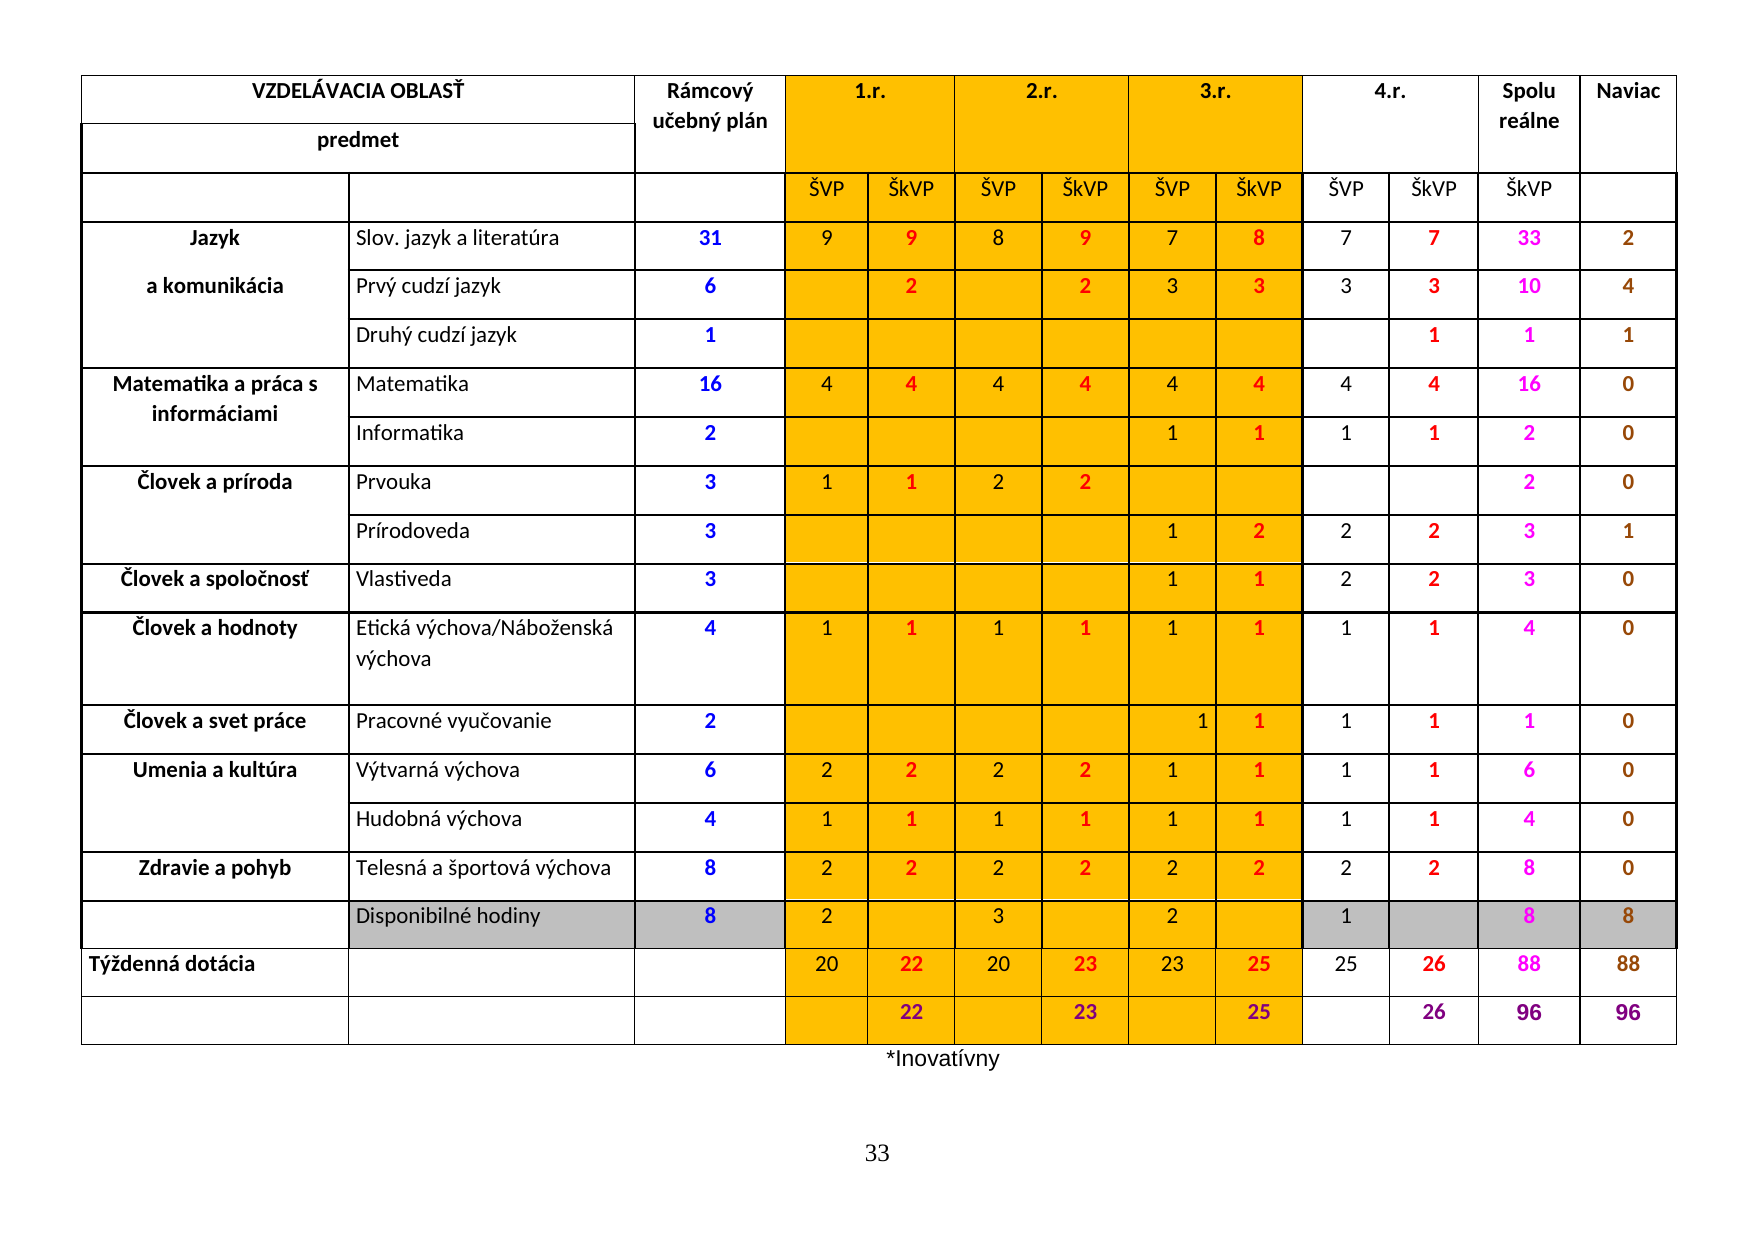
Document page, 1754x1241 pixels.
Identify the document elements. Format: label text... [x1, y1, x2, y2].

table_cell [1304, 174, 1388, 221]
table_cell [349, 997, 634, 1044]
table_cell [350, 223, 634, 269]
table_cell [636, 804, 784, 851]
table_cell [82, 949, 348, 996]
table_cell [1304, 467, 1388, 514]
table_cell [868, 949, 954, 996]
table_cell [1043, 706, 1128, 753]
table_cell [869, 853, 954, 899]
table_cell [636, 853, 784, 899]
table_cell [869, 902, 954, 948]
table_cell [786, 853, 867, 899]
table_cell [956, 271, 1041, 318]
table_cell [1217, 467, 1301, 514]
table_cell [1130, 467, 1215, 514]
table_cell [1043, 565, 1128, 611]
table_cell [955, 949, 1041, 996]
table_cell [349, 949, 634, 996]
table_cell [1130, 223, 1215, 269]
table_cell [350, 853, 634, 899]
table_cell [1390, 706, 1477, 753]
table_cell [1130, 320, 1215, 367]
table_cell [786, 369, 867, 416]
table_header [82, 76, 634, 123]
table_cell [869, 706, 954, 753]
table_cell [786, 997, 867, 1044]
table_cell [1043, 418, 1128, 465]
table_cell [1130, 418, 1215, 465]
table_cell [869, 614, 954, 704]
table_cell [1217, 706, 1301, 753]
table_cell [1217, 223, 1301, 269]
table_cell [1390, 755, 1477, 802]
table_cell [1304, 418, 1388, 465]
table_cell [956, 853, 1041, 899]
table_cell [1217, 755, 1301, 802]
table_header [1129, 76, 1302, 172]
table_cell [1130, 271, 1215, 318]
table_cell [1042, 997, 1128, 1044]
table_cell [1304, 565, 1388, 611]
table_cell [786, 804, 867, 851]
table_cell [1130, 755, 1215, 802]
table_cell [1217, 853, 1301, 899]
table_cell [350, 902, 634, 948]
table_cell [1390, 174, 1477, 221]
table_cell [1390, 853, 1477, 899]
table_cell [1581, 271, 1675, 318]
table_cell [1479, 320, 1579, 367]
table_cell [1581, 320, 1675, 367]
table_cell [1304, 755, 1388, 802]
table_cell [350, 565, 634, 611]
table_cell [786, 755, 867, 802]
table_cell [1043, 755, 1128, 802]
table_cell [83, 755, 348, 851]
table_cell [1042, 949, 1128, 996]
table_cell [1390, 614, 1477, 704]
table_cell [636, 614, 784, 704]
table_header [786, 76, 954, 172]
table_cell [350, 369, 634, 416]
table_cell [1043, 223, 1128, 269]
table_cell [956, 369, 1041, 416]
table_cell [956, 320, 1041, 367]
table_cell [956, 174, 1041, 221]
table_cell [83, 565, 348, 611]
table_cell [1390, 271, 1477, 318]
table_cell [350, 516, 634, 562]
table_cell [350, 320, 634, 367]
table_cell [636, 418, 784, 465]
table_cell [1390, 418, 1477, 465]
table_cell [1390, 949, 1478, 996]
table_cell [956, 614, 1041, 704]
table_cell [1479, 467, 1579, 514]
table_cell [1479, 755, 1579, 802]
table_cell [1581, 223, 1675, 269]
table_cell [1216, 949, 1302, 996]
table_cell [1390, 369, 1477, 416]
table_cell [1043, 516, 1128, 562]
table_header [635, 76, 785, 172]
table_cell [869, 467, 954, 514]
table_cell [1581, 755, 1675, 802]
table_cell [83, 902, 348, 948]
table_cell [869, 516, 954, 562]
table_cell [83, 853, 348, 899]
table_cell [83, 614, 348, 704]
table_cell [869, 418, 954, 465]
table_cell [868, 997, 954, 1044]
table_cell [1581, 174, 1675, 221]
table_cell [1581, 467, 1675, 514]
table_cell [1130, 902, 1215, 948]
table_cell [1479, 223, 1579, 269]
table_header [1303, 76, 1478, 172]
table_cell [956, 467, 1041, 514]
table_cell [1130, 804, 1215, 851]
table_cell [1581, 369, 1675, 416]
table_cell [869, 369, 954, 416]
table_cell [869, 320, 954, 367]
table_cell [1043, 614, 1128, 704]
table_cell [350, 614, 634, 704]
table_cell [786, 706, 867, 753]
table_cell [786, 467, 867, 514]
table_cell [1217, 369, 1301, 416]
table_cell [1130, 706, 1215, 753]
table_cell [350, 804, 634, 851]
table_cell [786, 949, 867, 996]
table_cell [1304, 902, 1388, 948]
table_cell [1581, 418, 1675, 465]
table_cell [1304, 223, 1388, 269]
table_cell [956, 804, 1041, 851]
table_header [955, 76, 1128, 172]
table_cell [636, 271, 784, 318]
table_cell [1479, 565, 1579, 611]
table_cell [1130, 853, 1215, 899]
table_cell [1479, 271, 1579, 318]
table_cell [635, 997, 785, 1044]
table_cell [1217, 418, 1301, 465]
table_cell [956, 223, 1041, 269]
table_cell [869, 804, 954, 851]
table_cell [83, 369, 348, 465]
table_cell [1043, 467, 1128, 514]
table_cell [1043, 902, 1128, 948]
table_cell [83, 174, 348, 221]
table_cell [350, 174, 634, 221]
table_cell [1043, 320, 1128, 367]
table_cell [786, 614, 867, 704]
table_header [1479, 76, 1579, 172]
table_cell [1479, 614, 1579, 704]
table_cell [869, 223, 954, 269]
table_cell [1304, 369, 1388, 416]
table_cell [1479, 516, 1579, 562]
text *Inovatívny [886, 1045, 1679, 1071]
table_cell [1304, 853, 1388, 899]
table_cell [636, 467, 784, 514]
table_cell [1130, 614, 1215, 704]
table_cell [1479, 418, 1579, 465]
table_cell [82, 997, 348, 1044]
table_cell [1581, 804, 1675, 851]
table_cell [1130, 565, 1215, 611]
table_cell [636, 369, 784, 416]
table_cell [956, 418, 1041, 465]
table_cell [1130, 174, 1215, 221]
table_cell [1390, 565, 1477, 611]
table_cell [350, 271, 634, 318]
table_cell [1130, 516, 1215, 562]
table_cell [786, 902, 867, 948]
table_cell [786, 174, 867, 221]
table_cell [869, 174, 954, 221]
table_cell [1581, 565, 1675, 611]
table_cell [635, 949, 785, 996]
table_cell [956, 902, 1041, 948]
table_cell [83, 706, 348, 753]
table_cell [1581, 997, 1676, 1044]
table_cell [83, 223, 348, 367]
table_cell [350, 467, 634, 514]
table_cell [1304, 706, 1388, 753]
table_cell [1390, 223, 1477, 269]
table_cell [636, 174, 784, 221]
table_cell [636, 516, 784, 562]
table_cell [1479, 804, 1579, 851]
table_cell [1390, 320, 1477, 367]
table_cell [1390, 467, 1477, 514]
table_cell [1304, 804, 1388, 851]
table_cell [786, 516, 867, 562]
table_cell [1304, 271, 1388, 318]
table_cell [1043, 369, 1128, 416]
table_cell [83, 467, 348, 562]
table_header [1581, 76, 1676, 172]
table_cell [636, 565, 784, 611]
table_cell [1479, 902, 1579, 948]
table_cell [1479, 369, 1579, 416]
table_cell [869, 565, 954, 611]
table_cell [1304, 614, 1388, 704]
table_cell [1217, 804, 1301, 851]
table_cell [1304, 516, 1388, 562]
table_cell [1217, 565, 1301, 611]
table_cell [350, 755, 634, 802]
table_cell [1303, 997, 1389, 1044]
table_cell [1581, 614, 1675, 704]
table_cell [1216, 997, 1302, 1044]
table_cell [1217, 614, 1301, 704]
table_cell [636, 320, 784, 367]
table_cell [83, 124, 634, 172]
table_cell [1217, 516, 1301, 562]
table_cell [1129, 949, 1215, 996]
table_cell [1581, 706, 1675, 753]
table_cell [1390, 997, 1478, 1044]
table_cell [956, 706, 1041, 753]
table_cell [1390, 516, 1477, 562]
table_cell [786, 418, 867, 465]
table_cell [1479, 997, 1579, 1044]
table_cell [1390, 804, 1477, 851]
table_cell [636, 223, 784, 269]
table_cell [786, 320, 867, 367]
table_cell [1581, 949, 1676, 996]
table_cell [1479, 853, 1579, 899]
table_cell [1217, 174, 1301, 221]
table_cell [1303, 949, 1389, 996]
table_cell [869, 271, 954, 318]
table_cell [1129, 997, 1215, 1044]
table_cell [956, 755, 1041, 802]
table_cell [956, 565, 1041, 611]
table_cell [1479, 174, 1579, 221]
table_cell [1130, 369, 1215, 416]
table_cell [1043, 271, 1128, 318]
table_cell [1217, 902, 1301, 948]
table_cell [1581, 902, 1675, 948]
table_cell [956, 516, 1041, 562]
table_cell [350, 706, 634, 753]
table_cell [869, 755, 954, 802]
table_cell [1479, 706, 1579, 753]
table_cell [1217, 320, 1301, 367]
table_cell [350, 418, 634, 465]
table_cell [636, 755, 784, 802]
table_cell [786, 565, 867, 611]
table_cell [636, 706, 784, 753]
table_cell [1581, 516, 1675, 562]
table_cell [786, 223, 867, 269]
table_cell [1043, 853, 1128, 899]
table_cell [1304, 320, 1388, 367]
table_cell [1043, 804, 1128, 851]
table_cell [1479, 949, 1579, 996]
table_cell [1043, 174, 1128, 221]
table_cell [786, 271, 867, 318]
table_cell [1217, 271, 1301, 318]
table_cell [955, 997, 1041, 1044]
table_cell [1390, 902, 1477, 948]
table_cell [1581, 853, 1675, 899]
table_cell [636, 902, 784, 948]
